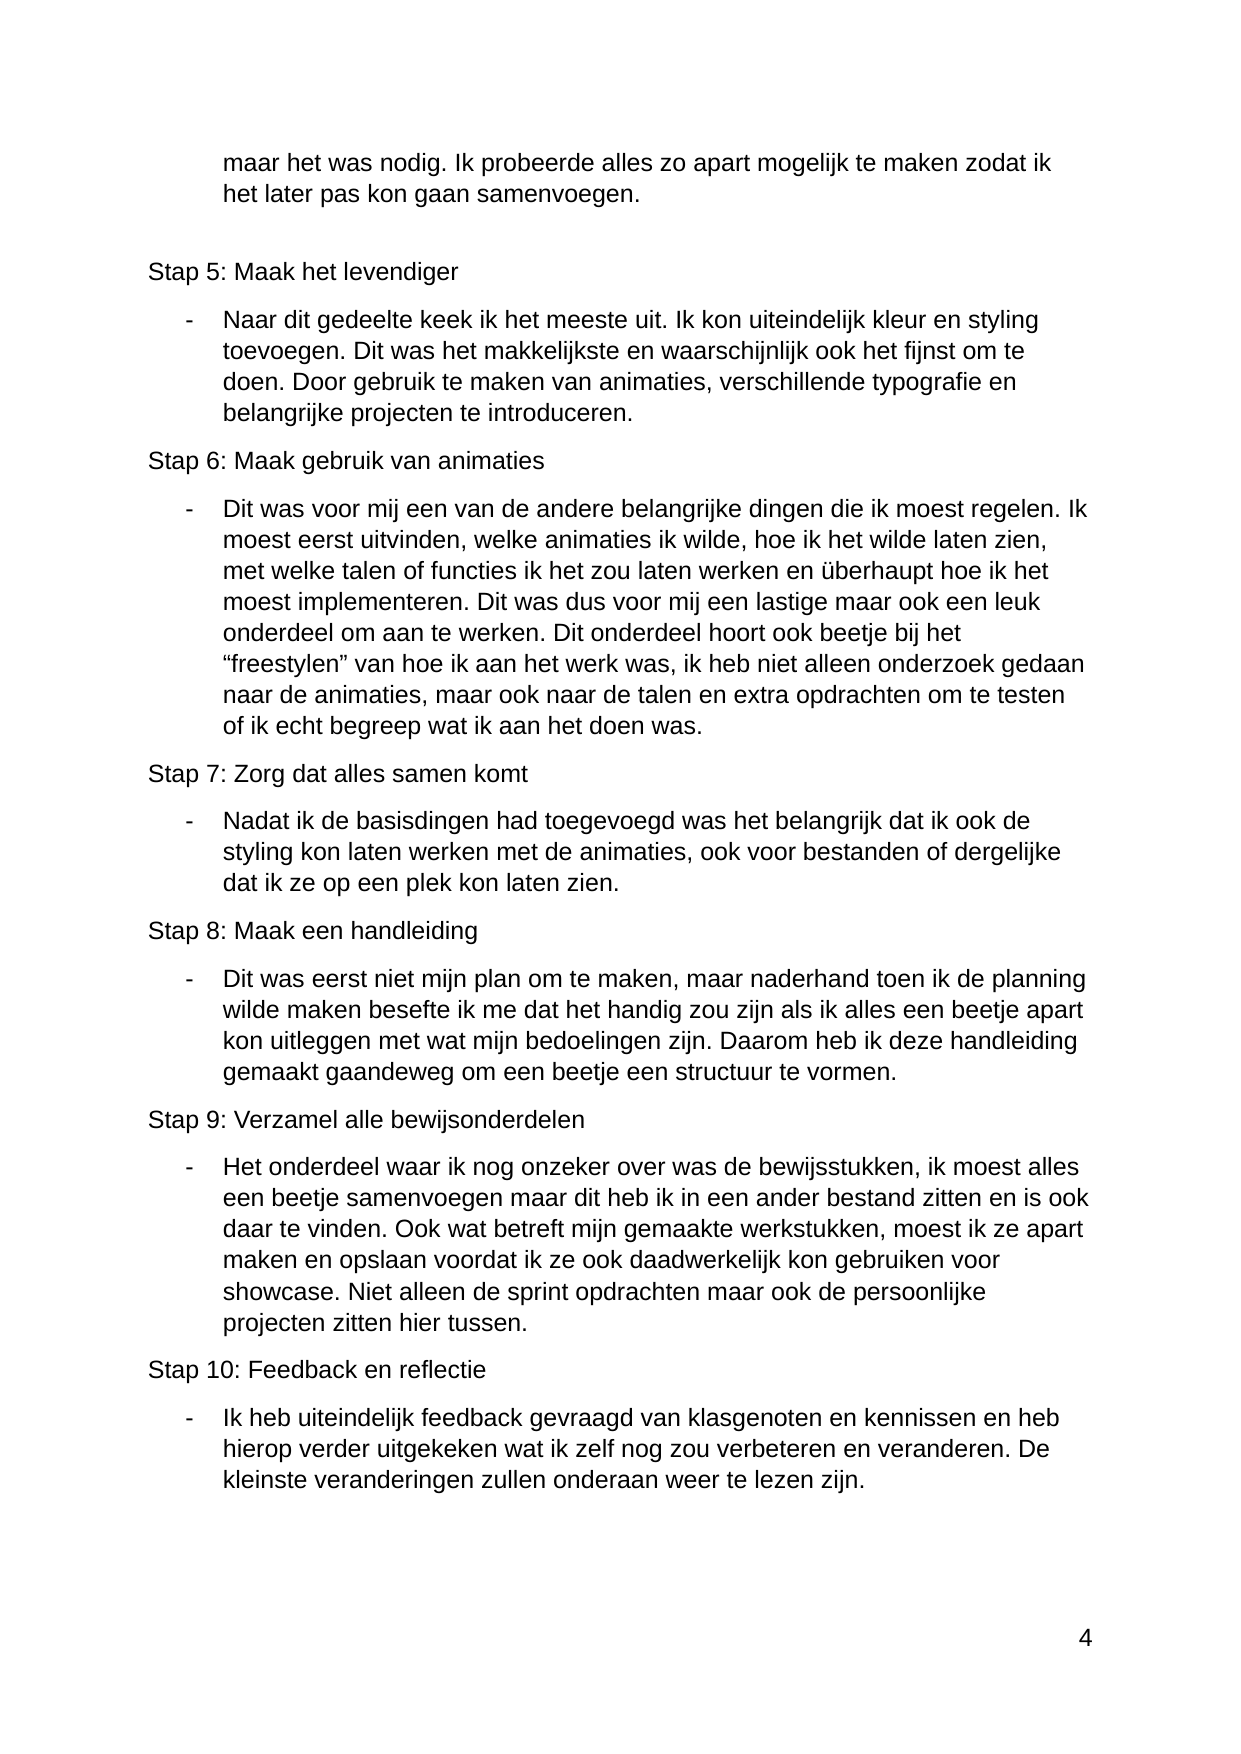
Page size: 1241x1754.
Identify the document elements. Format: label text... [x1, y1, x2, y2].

text Stap 10: Feedback en reflectie [148, 1355, 1093, 1384]
list Nadat ik de basisdingen had toegevoegd was het belangrijk dat ik ook de styling kon laten werken met de animaties, ook voor bestanden of dergelijke dat ik ze op een plek kon laten zien. [185, 806, 1093, 897]
list Naar dit gedeelte keek ik het meeste uit. Ik kon uiteindelijk kleur en styling toevoegen. Dit was het makkelijkste en waarschijnlijk ook het fijnst om te doen. Door gebruik te maken van animaties, verschillende typografie en belangrijke projecten te introduceren. [185, 305, 1093, 427]
list Dit was voor mij een van de andere belangrijke dingen die ik moest regelen. Ik moest eerst uitvinden, welke animaties ik wilde, hoe ik het wilde laten zien, met welke talen of functies ik het zou laten werken en überhaupt hoe ik het moest implementeren. Dit was dus voor mij een lastige maar ook een leuk onderdeel om aan te werken. Dit onderdeel hoort ook beetje bij het “freestylen” van hoe ik aan het werk was, ik heb niet alleen onderzoek gedaan naar de animaties, maar ook naar de talen en extra opdrachten om te testen of ik echt begreep wat ik aan het doen was. [185, 494, 1093, 740]
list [185, 148, 1093, 207]
text Stap 9: Verzamel alle bewijsonderdelen [148, 1105, 1093, 1133]
text Stap 8: Maak een handleiding [148, 916, 1093, 945]
text Stap 6: Maak gebruik van animaties [148, 446, 1093, 475]
list Dit was eerst niet mijn plan om te maken, maar naderhand toen ik de planning wilde maken besefte ik me dat het handig zou zijn als ik alles een beetje apart kon uitleggen met wat mijn bedoelingen zijn. Daarom heb ik deze handleiding gemaakt gaandeweg om een beetje een structuur te vormen. [185, 964, 1093, 1086]
list Het onderdeel waar ik nog onzeker over was de bewijsstukken, ik moest alles een beetje samenvoegen maar dit heb ik in een ander bestand zitten en is ook daar te vinden. Ook wat betreft mijn gemaakte werkstukken, moest ik ze apart maken en opslaan voordat ik ze ook daadwerkelijk kon gebruiken voor showcase. Niet alleen de sprint opdrachten maar ook de persoonlijke projecten zitten hier tussen. [185, 1152, 1093, 1336]
list Ik heb uiteindelijk feedback gevraagd van klasgenoten en kennissen en heb hierop verder uitgekeken wat ik zelf nog zou verbeteren en veranderen. De kleinste veranderingen zullen onderaan weer te lezen zijn. [185, 1403, 1093, 1494]
text Stap 5: Maak het levendiger [148, 257, 1093, 286]
text Stap 7: Zorg dat alles samen komt [148, 759, 1093, 787]
